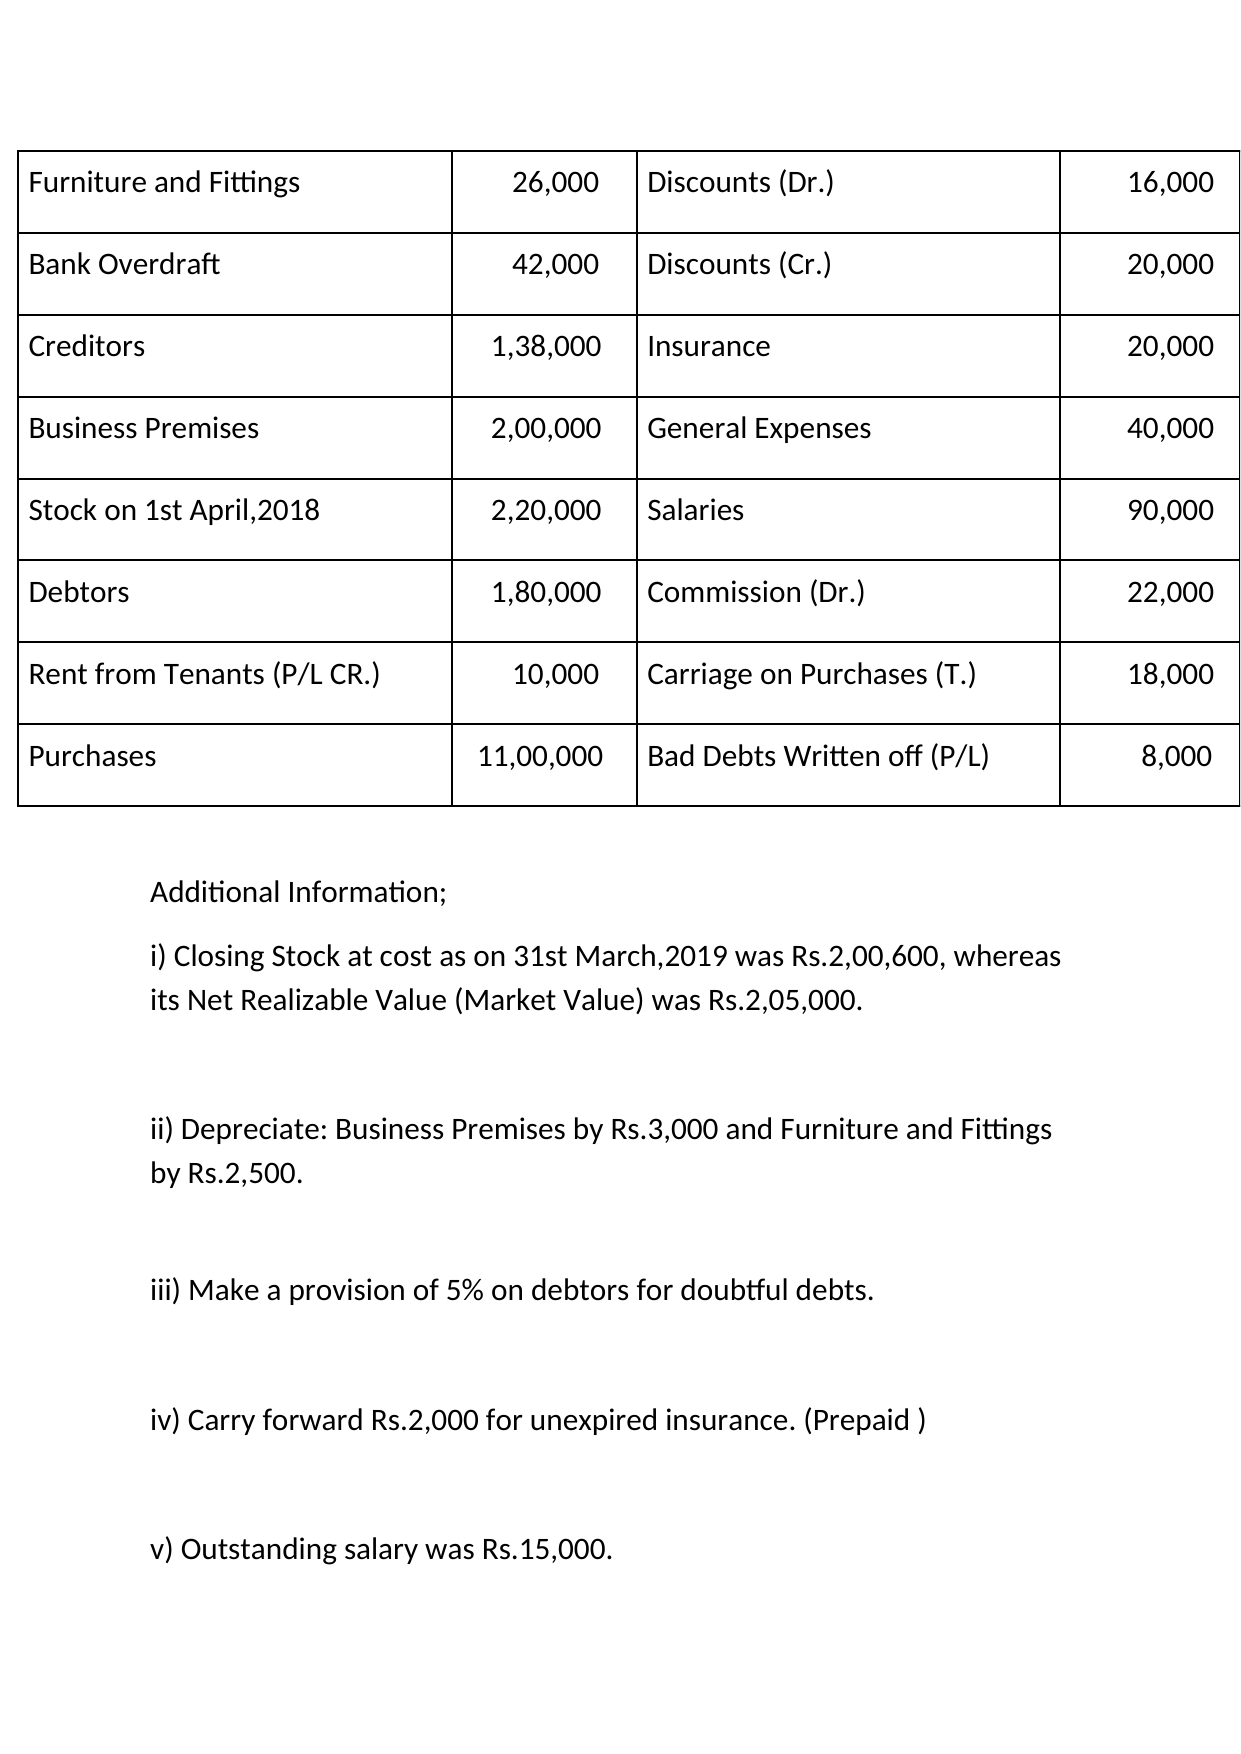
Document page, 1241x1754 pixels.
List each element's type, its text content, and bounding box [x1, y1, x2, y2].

table_cell 8,000 [1061, 725, 1239, 805]
table_cell Insurance [638, 316, 1059, 396]
text Additional Information; [150, 872, 1090, 910]
table_cell Rent from Tenants (P/L CR.) [19, 643, 451, 723]
table_cell 22,000 [1061, 561, 1239, 641]
text iii) Make a provision of 5% on debtors for doubtful debts. [150, 1271, 1090, 1309]
table_cell 20,000 [1061, 316, 1239, 396]
table_cell Furniture and Fittings [19, 152, 451, 232]
table_cell 10,000 [453, 643, 636, 723]
table_cell 16,000 [1061, 152, 1239, 232]
table_cell 2,20,000 [453, 480, 636, 559]
table_cell Purchases [19, 725, 451, 805]
text i) Closing Stock at cost as on 31st March,2019 was Rs.2,00,600, whereas its Net Realizable Value (Market Value) was Rs.2,05,000. [150, 936, 1090, 1018]
table_cell Debtors [19, 561, 451, 641]
text iv) Carry forward Rs.2,000 for unexpired insurance. (Prepaid ) [150, 1400, 1090, 1438]
table_cell 90,000 [1061, 480, 1239, 559]
table_cell 42,000 [453, 234, 636, 314]
table_cell Creditors [19, 316, 451, 396]
text v) Outstanding salary was Rs.15,000. [150, 1529, 1090, 1567]
table_cell 20,000 [1061, 234, 1239, 314]
table_cell Stock on 1st April,2018 [19, 480, 451, 559]
table_cell Commission (Dr.) [638, 561, 1059, 641]
table_cell General Expenses [638, 398, 1059, 477]
table_cell 1,80,000 [453, 561, 636, 641]
table_cell Business Premises [19, 398, 451, 477]
table_cell 26,000 [453, 152, 636, 232]
table_cell 2,00,000 [453, 398, 636, 477]
table_cell 1,38,000 [453, 316, 636, 396]
table_cell Bad Debts Written off (P/L) [638, 725, 1059, 805]
table_cell 18,000 [1061, 643, 1239, 723]
table_cell Bank Overdraft [19, 234, 451, 314]
table_cell 11,00,000 [453, 725, 636, 805]
table_cell Carriage on Purchases (T.) [638, 643, 1059, 723]
table_cell Salaries [638, 480, 1059, 559]
text ii) Depreciate: Business Premises by Rs.3,000 and Furniture and Fittings by Rs.2,500. [150, 1109, 1090, 1191]
table_cell Discounts (Cr.) [638, 234, 1059, 314]
table_cell Discounts (Dr.) [638, 152, 1059, 232]
table_cell 40,000 [1061, 398, 1239, 477]
